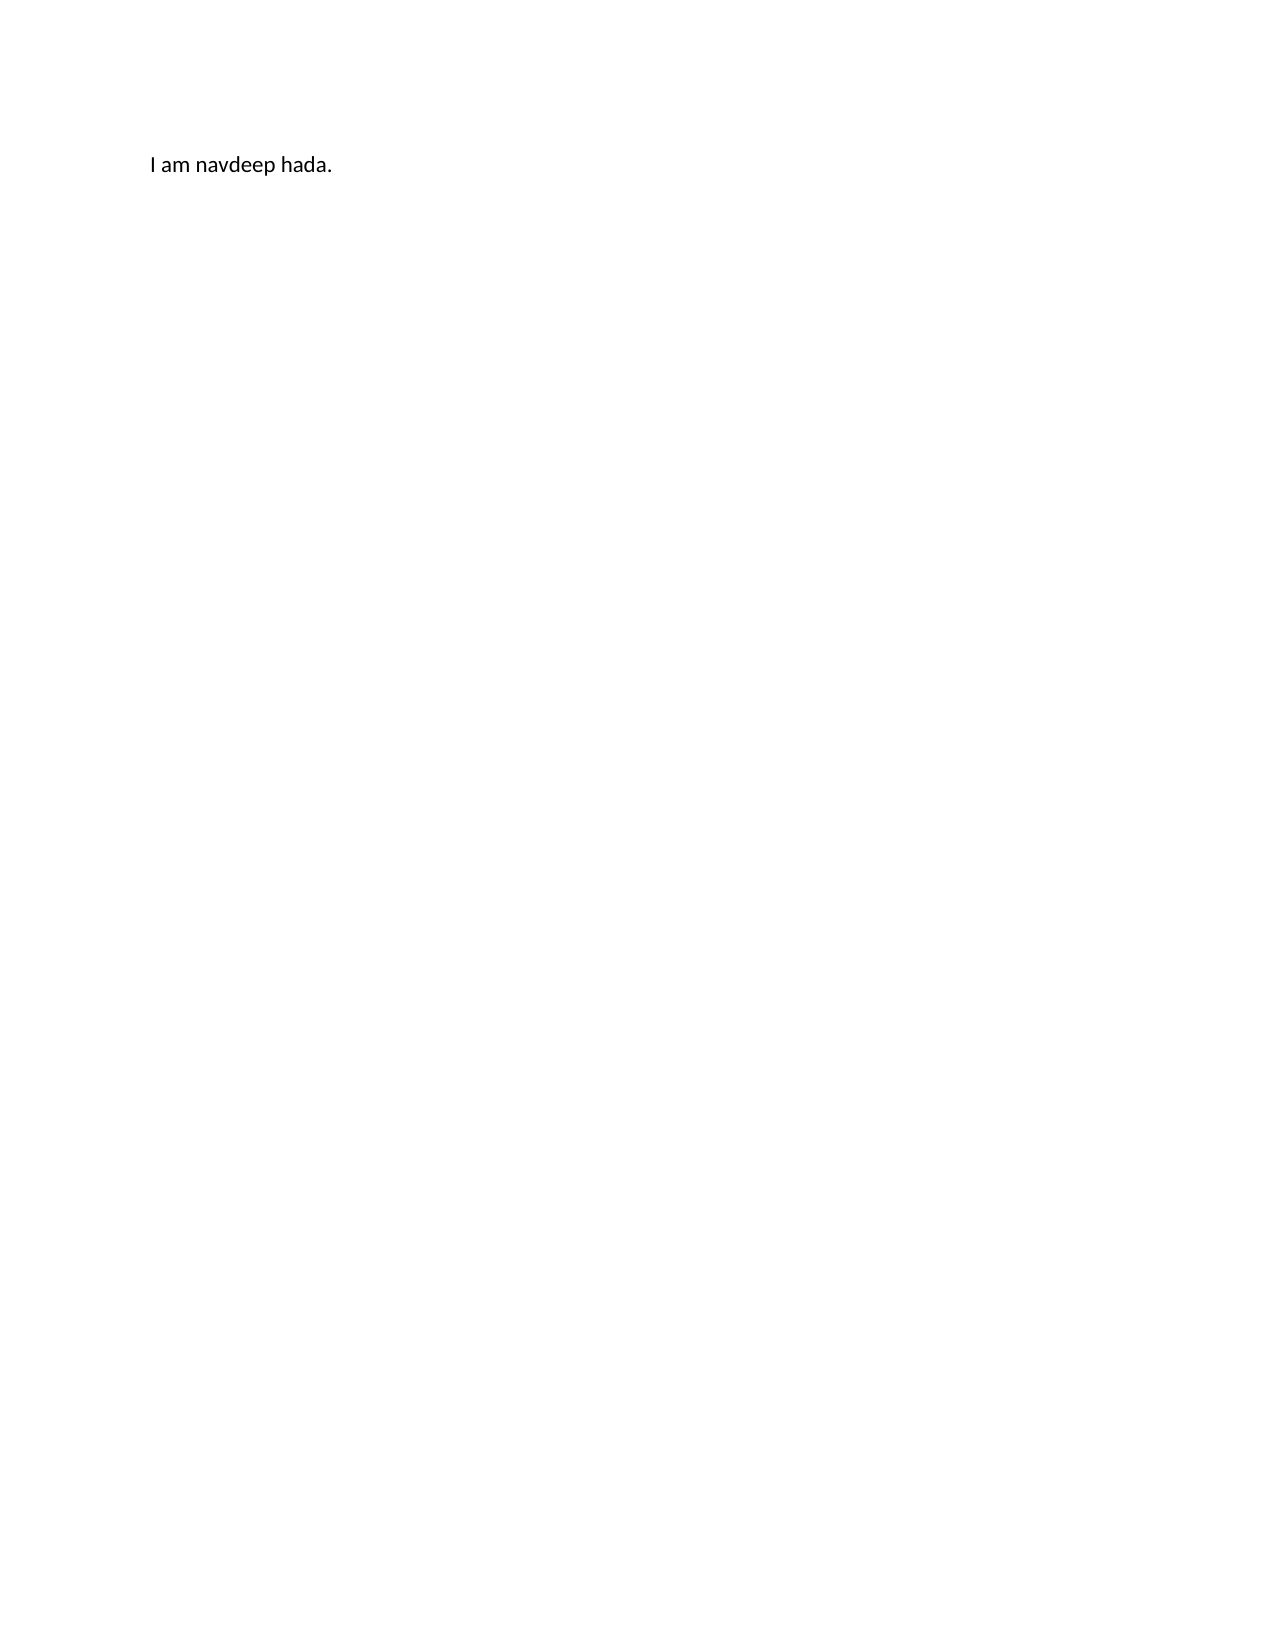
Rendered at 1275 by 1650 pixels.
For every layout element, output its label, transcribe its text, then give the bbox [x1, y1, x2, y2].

text I am navdeep hada. [150, 150, 1125, 178]
